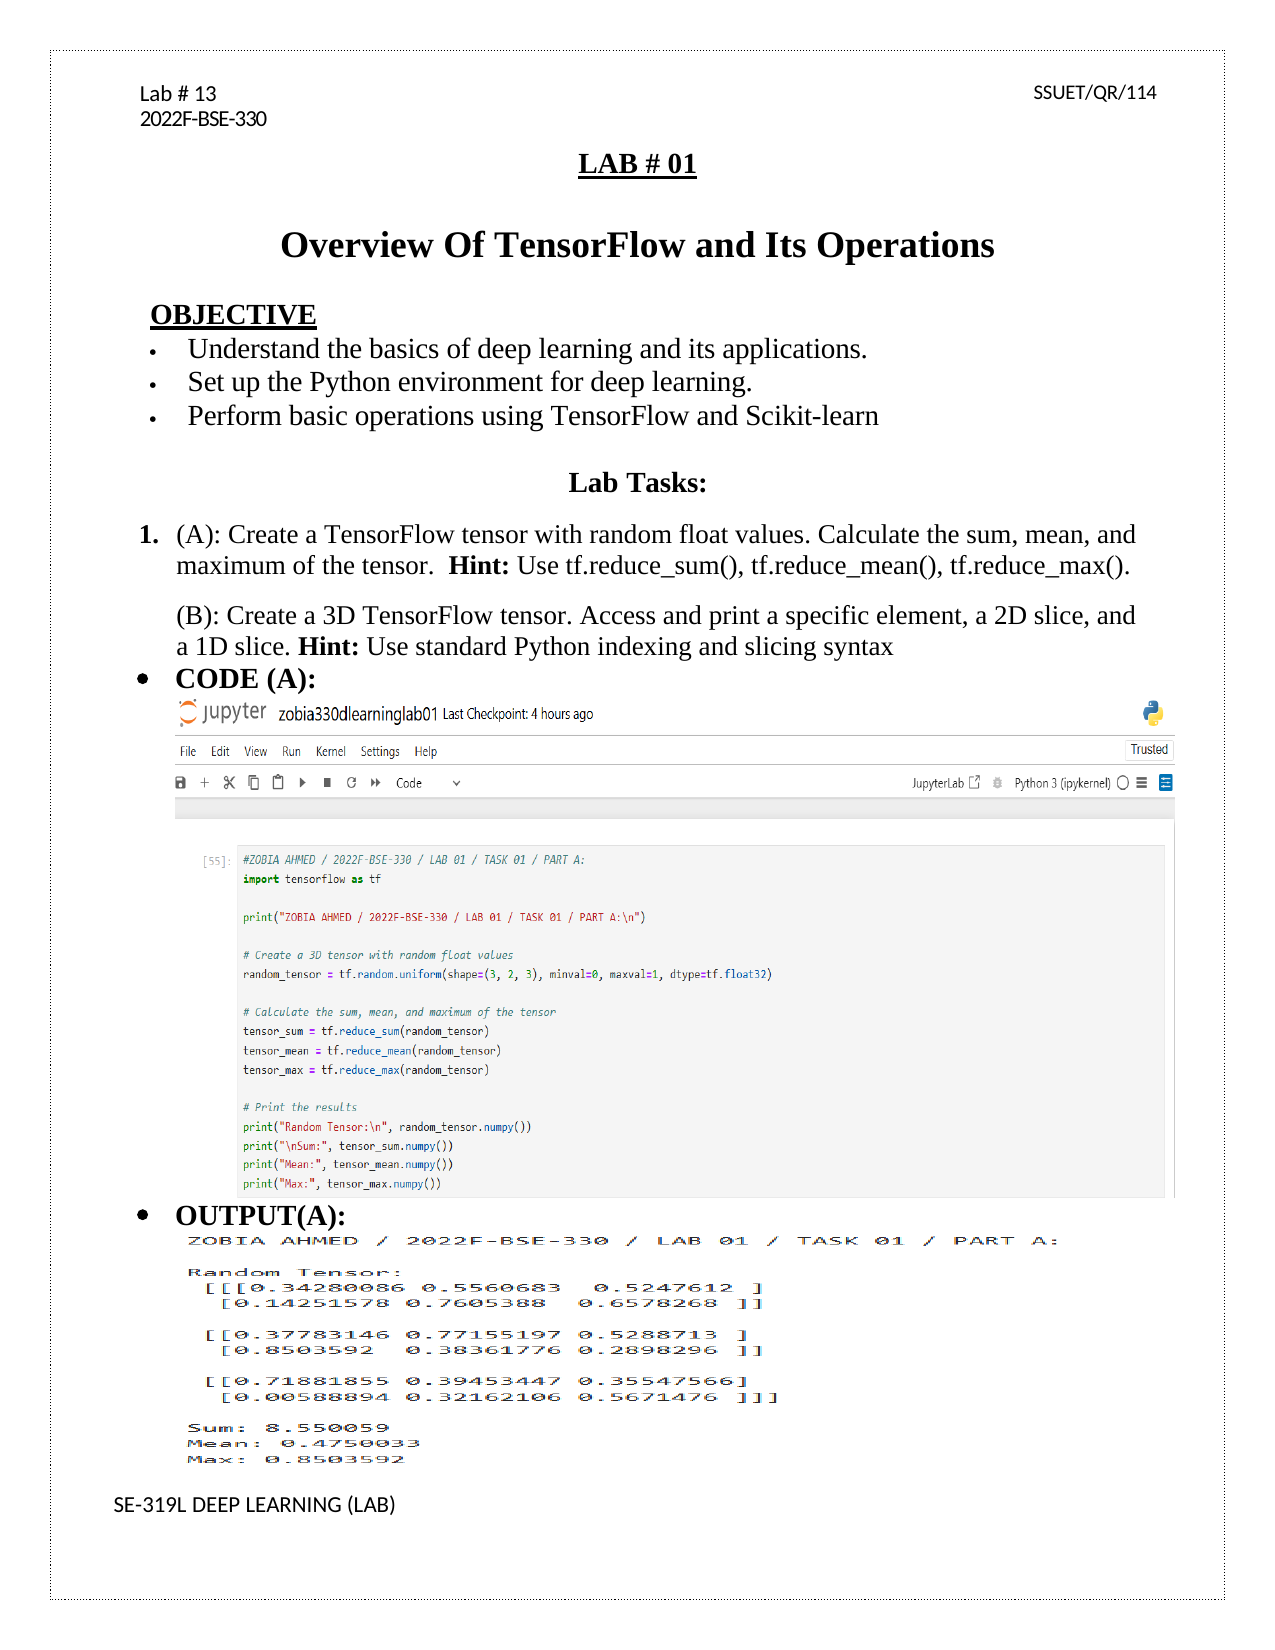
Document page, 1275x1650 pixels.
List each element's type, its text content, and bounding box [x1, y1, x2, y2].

text Overview Of TensorFlow and Its Operations [137, 222, 1138, 265]
list OUTPUT(A): [137, 1198, 1138, 1231]
picture [175, 1231, 1112, 1468]
list Understand the basics of deep learning and its applications. [150, 331, 1138, 364]
text (B): Create a 3D TensorFlow tensor. Access and print a specific element, a 2D slice, and a 1D slice. Hint: Use standard Python indexing and slicing syntax [176, 599, 1138, 662]
list CODE (A): [137, 662, 1138, 695]
picture [175, 695, 1175, 1198]
text OBJECTIVE [150, 297, 1138, 331]
list (A): Create a TensorFlow tensor with random float values. Calculate the sum, mean, and maximum of the tensor. Hint: Use tf.reduce_sum(), tf.reduce_mean(), tf.reduce_max(). [138, 518, 1138, 580]
text Lab Tasks: [138, 465, 1138, 499]
text LAB # 01 [138, 146, 1137, 180]
list Perform basic operations using TensorFlow and Scikit-learn [150, 398, 1138, 432]
list Set up the Python environment for deep learning. [150, 364, 1138, 398]
